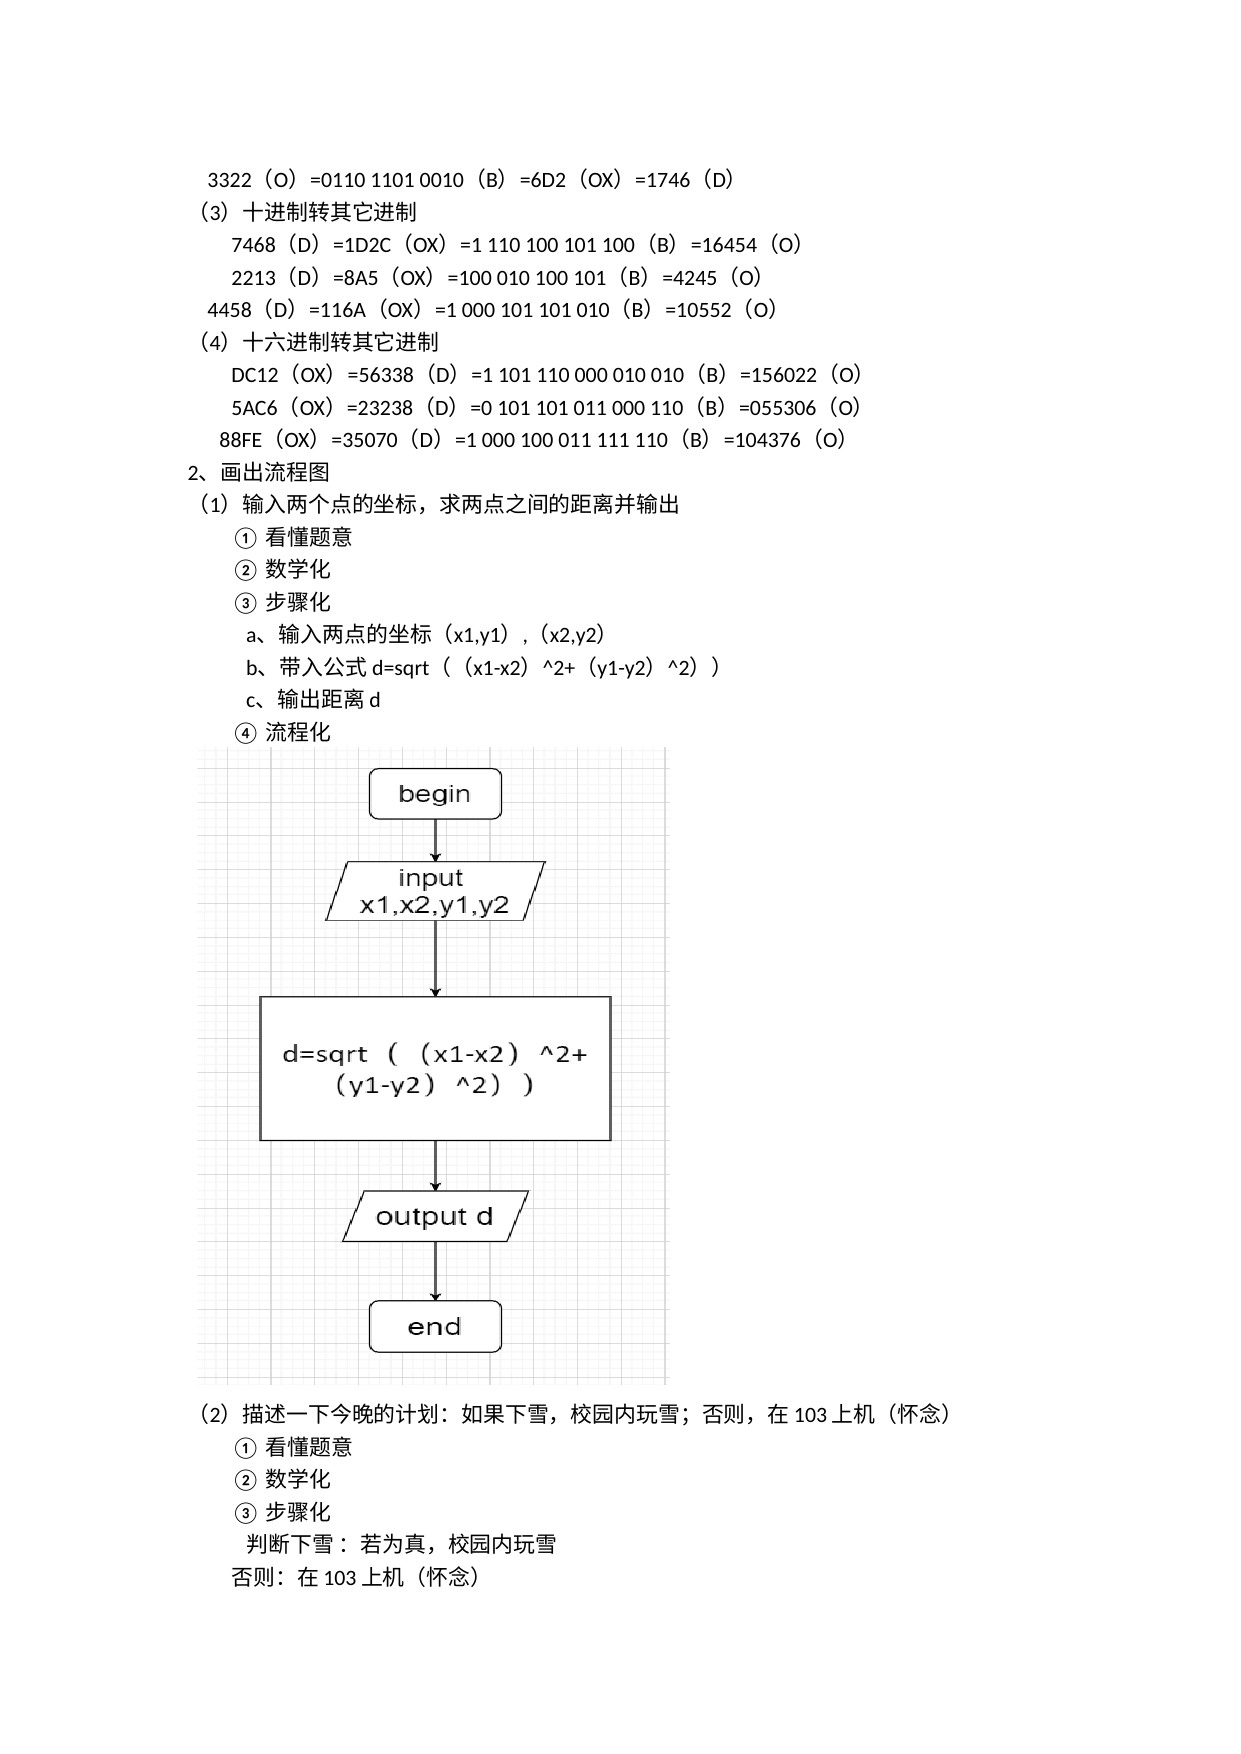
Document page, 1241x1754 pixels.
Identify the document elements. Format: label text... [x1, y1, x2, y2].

text ③ 步骤化 [187, 1494, 1053, 1527]
text ① 看懂题意 [187, 519, 1053, 552]
text ④ 流程化 [187, 714, 1053, 747]
text ③ 步骤化 [187, 584, 1053, 617]
text （4）十六进制转其它进制 [187, 324, 1053, 357]
text 4458（D）=116A（OX）=1 000 101 101 010（B）=10552（O） [187, 292, 1053, 324]
text （1）输入两个点的坐标，求两点之间的距离并输出 [187, 487, 1053, 519]
text 2、画出流程图 [187, 454, 1053, 487]
text a、输入两点的坐标（x1,y1）,（x2,y2） [187, 617, 1053, 649]
text （3）十进制转其它进制 [187, 194, 1053, 227]
text 3322（O）=0110 1101 0010（B）=6D2（OX）=1746（D） [187, 162, 1053, 194]
text 7468（D）=1D2C（OX）=1 110 100 101 100（B）=16454（O） [187, 227, 1053, 259]
text ① 看懂题意 [187, 1429, 1053, 1462]
text （2）描述一下今晚的计划：如果下雪，校园内玩雪；否则，在103上机（怀念） [187, 1397, 1053, 1429]
text c、输出距离d [187, 682, 1053, 714]
text DC12（OX）=56338（D）=1 101 110 000 010 010（B）=156022（O） [187, 357, 1053, 389]
picture [197, 747, 670, 1385]
text ② 数学化 [187, 1462, 1053, 1494]
text 否则：在103上机（怀念） [187, 1559, 1053, 1592]
text 88FE（OX）=35070（D）=1 000 100 011 111 110（B）=104376（O） [187, 422, 1053, 454]
text b、带入公式 d=sqrt（（x1-x2）^2+（y1-y2）^2）） [187, 649, 1053, 682]
text ② 数学化 [187, 552, 1053, 584]
text 2213（D）=8A5（OX）=100 010 100 101（B）=4245（O） [187, 259, 1053, 292]
text 判断下雪 ：若为真，校园内玩雪 [187, 1527, 1053, 1559]
text 5AC6（OX）=23238（D）=0 101 101 011 000 110（B）=055306（O） [187, 389, 1053, 422]
